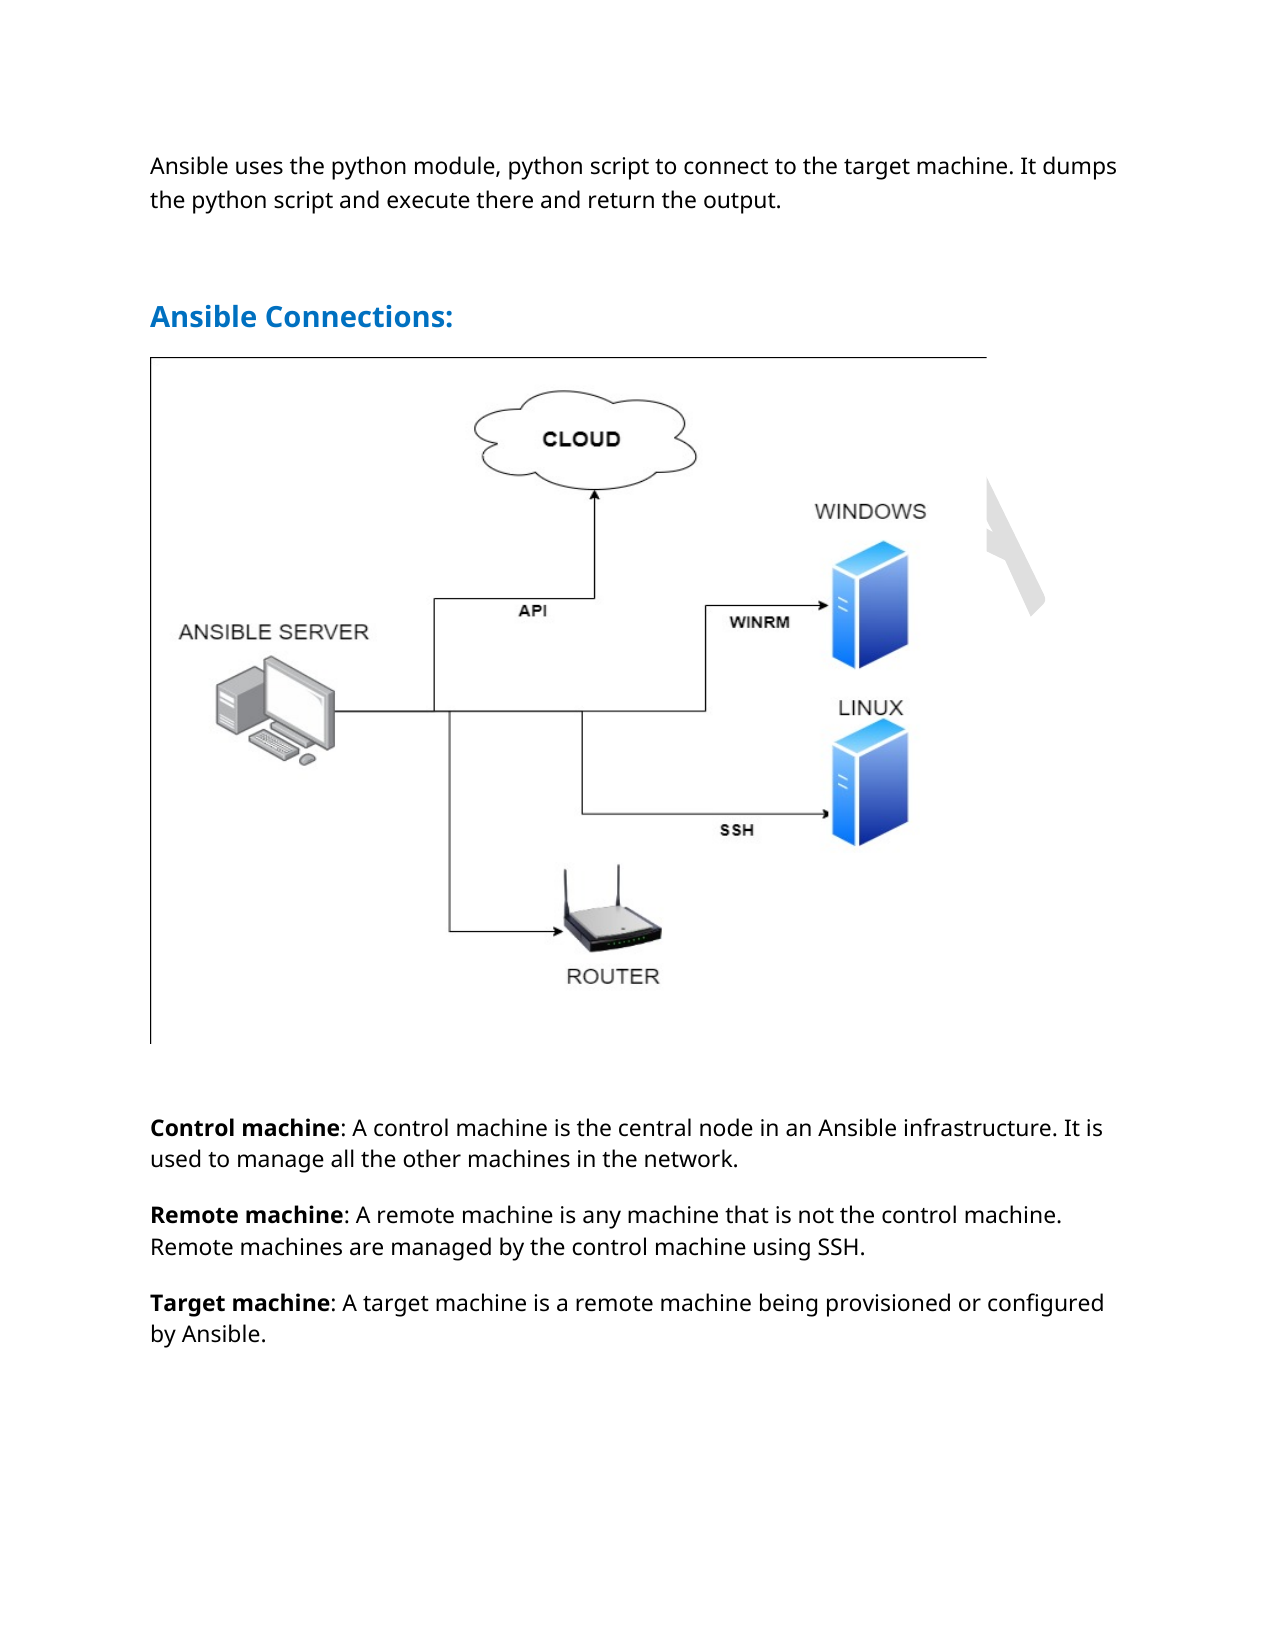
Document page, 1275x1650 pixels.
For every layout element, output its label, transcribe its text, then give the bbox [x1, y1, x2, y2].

text Ansible Connections: [150, 296, 1125, 336]
text Remote machine: A remote machine is any machine that is not the control machine. Remote machines are managed by the control machine using SSH. [150, 1199, 1125, 1262]
subtitle Ansible uses the python module, python script to connect to the target machine. It dumps the python script and execute there and return the output. [150, 150, 1125, 215]
text Control machine: A control machine is the central node in an Ansible infrastructure. It is used to manage all the other machines in the network. [150, 1112, 1125, 1174]
text Target machine: A target machine is a remote machine being provisioned or configured by Ansible. [150, 1287, 1125, 1349]
picture [150, 357, 987, 1044]
